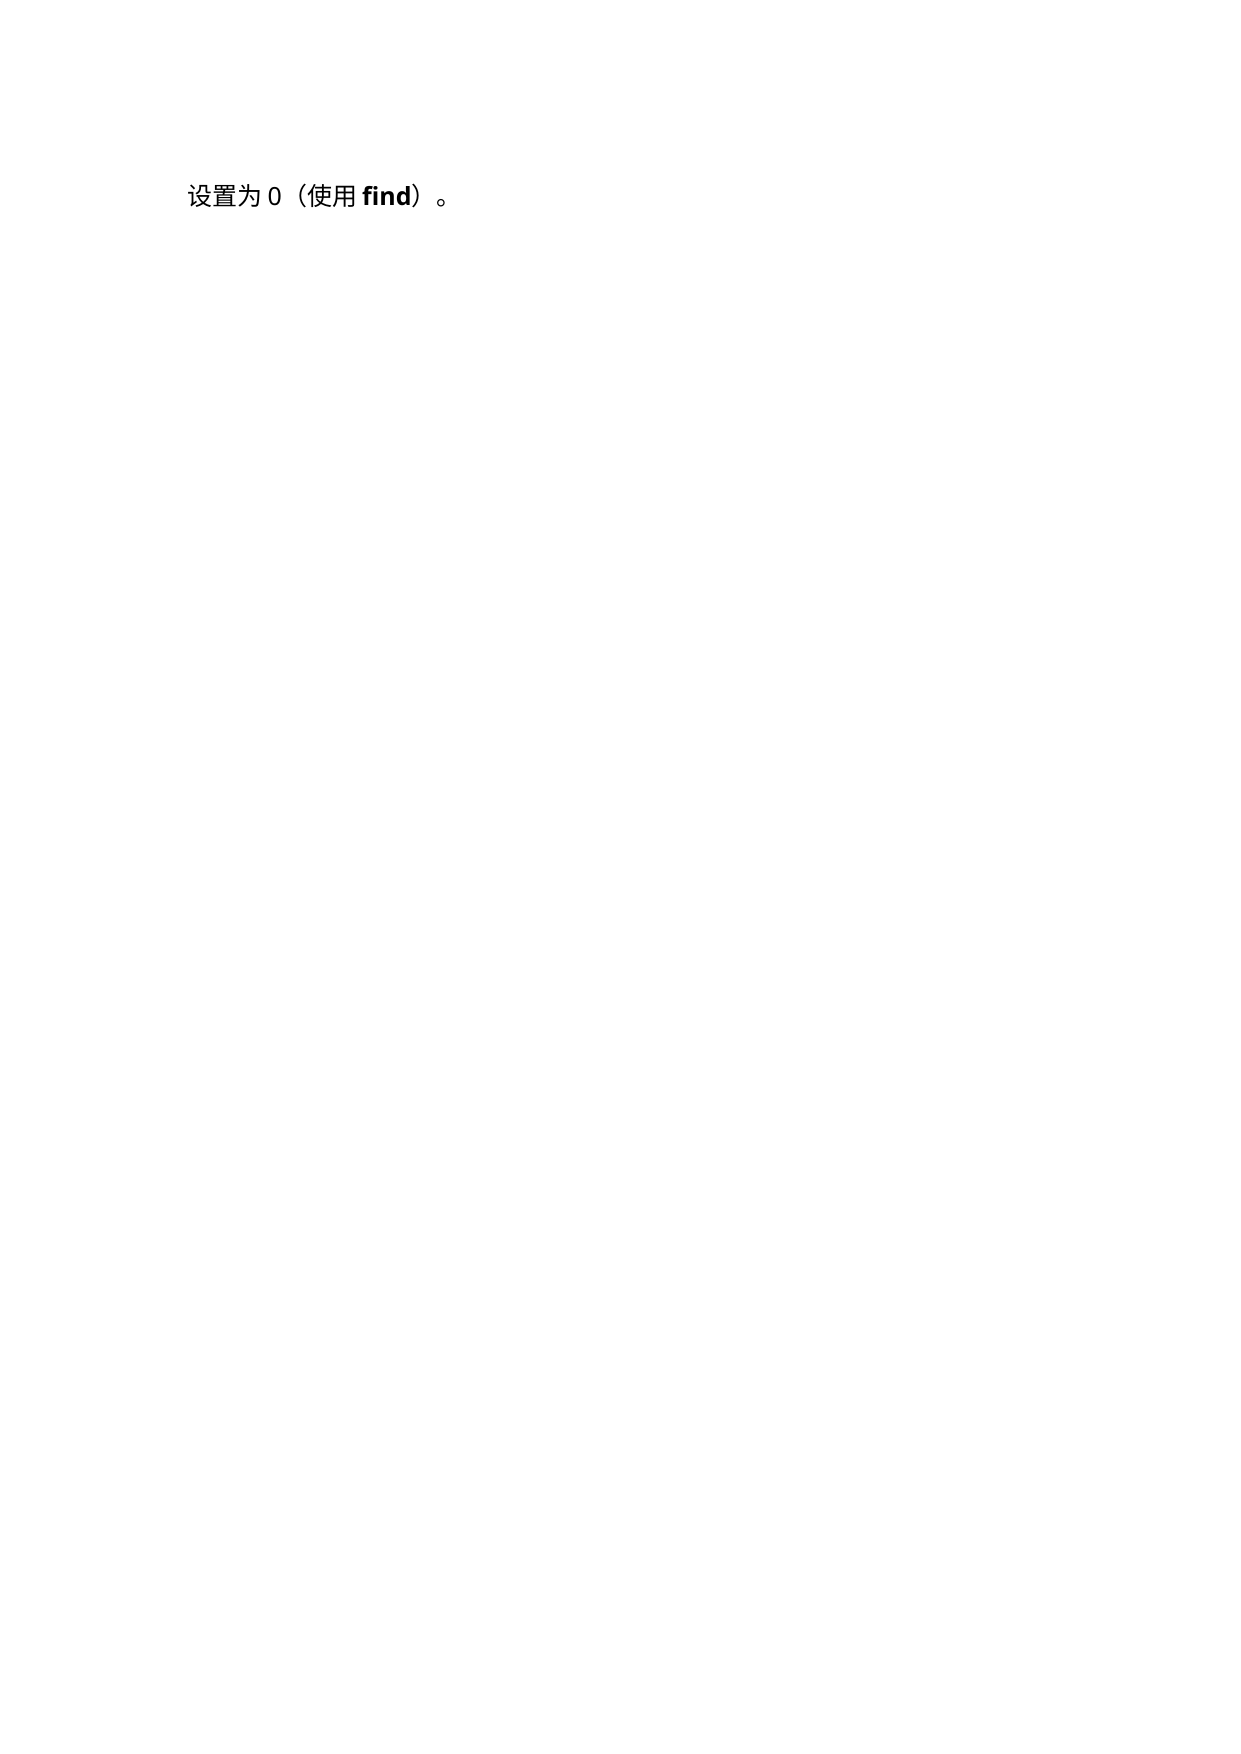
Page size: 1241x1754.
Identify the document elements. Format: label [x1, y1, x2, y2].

list [187, 162, 1053, 227]
